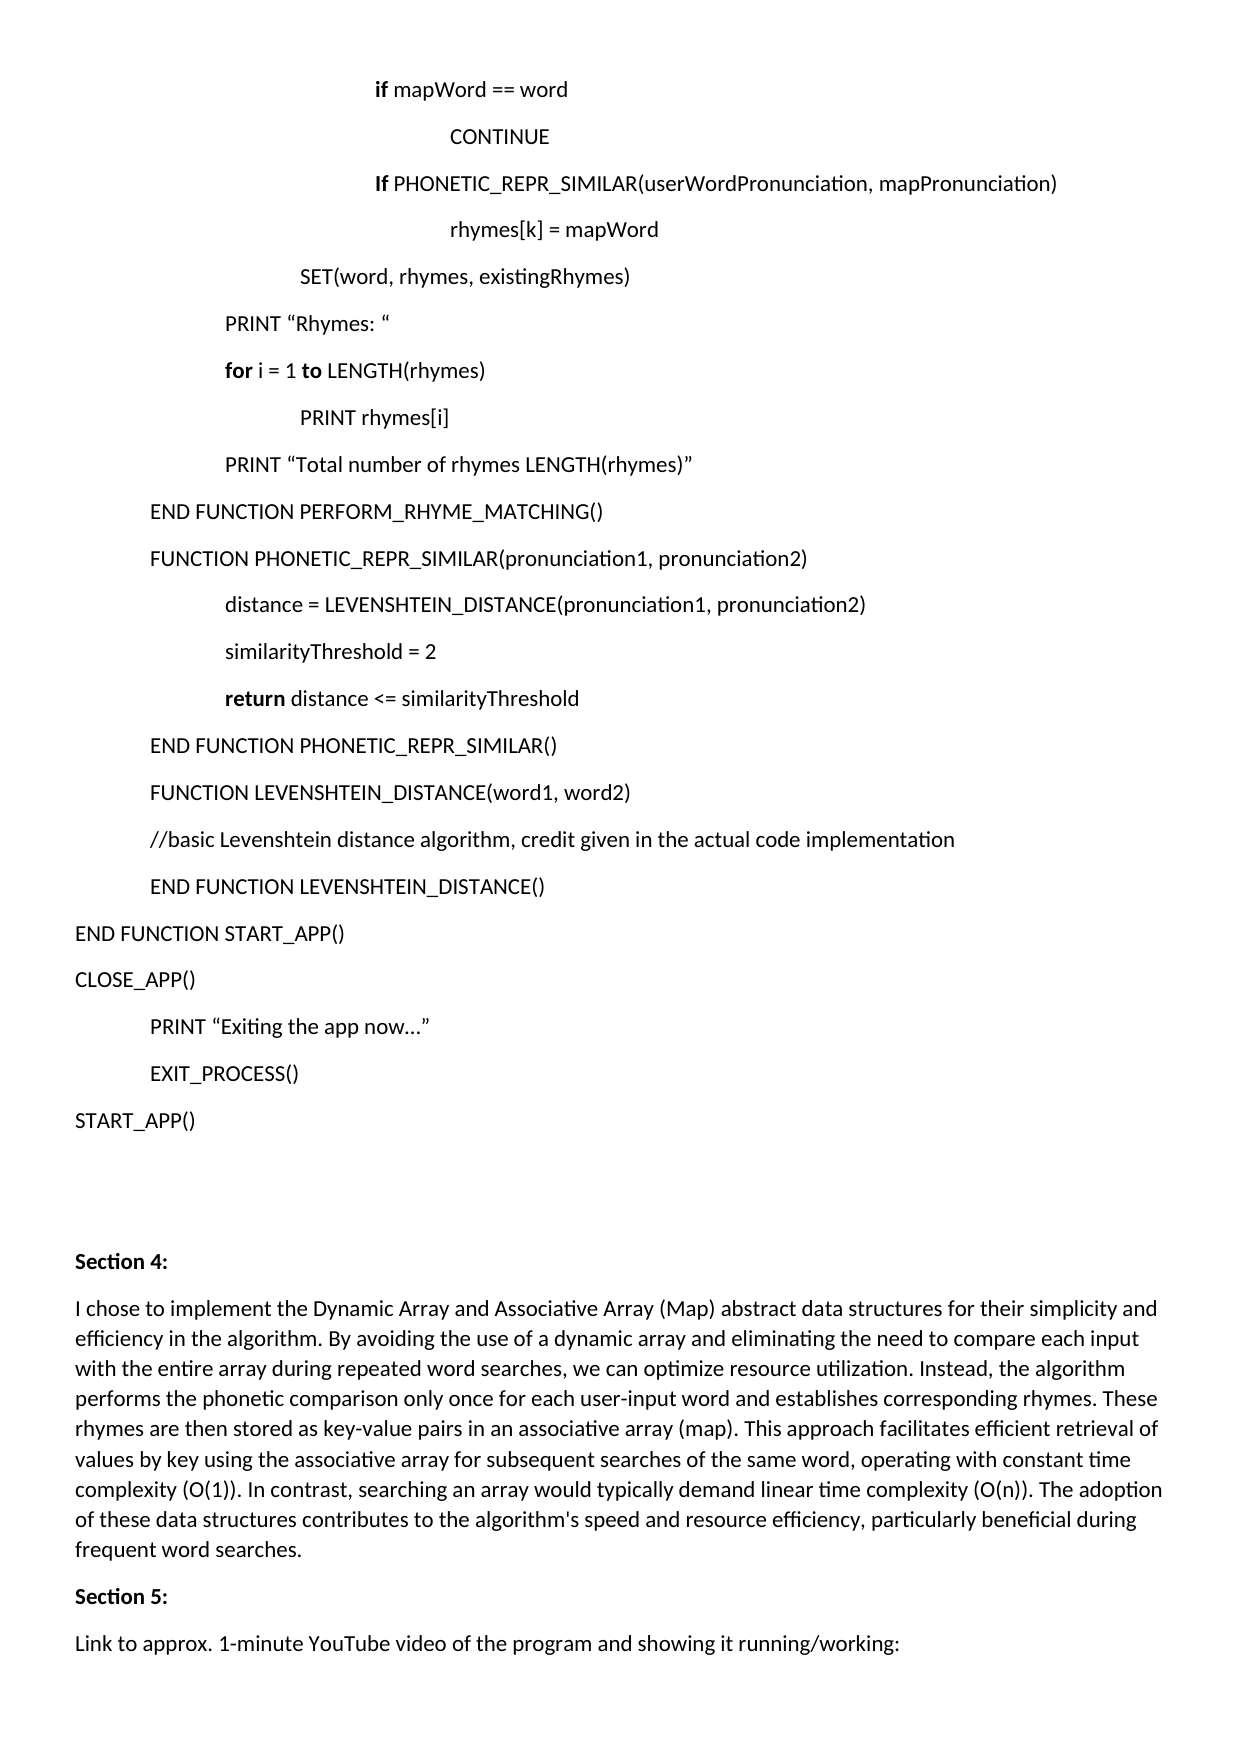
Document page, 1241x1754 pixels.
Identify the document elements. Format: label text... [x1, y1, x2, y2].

text PRINT “Total number of rhymes LENGTH(rhymes)” [75, 450, 1165, 478]
text PRINT rhymes[i] [75, 403, 1165, 431]
text if mapWord == word [75, 75, 1165, 103]
text CONTINUE [75, 122, 1165, 150]
text PRINT “Exiting the app now…” [75, 1012, 1165, 1041]
text FUNCTION PHONETIC_REPR_SIMILAR(pronunciation1, pronunciation2) [75, 544, 1165, 572]
text EXIT_PROCESS() [75, 1059, 1165, 1087]
text END FUNCTION LEVENSHTEIN_DISTANCE() [75, 872, 1165, 900]
text END FUNCTION PERFORM_RHYME_MATCHING() [75, 497, 1165, 525]
text Link to approx. 1-minute YouTube video of the program and showing it running/working: [75, 1629, 1165, 1657]
text Section 5: [75, 1582, 1165, 1610]
text CLOSE_APP() [75, 966, 1165, 994]
text END FUNCTION PHONETIC_REPR_SIMILAR() [75, 731, 1165, 759]
text START_APP() [75, 1106, 1165, 1134]
text I chose to implement the Dynamic Array and Associative Array (Map) abstract data structures for their simplicity and efficiency in the algorithm. By avoiding the use of a dynamic array and eliminating the need to compare each input with the entire array during repeated word searches, we can optimize resource utilization. Instead, the algorithm performs the phonetic comparison only once for each user-input word and establishes corresponding rhymes. These rhymes are then stored as key-value pairs in an associative array (map). This approach facilitates efficient retrieval of values by key using the associative array for subsequent searches of the same word, operating with constant time complexity (O(1)). In contrast, searching an array would typically demand linear time complexity (O(n)). The adoption of these data structures contributes to the algorithm's speed and resource efficiency, particularly beneficial during frequent word searches. [75, 1294, 1165, 1563]
text If PHONETIC_REPR_SIMILAR(userWordPronunciation, mapPronunciation) [75, 169, 1165, 197]
text Section 4: [75, 1247, 1165, 1275]
text END FUNCTION START_APP() [75, 919, 1165, 947]
text return distance <= similarityThreshold [75, 684, 1165, 712]
text similarityThreshold = 2 [75, 637, 1165, 666]
text for i = 1 to LENGTH(rhymes) [75, 356, 1165, 384]
text PRINT “Rhymes: “ [75, 309, 1165, 337]
text FUNCTION LEVENSHTEIN_DISTANCE(word1, word2) [75, 778, 1165, 806]
text rhymes[k] = mapWord [75, 216, 1165, 244]
text distance = LEVENSHTEIN_DISTANCE(pronunciation1, pronunciation2) [75, 591, 1165, 619]
text SET(word, rhymes, existingRhymes) [75, 262, 1165, 291]
text //basic Levenshtein distance algorithm, credit given in the actual code implementation [75, 825, 1165, 853]
